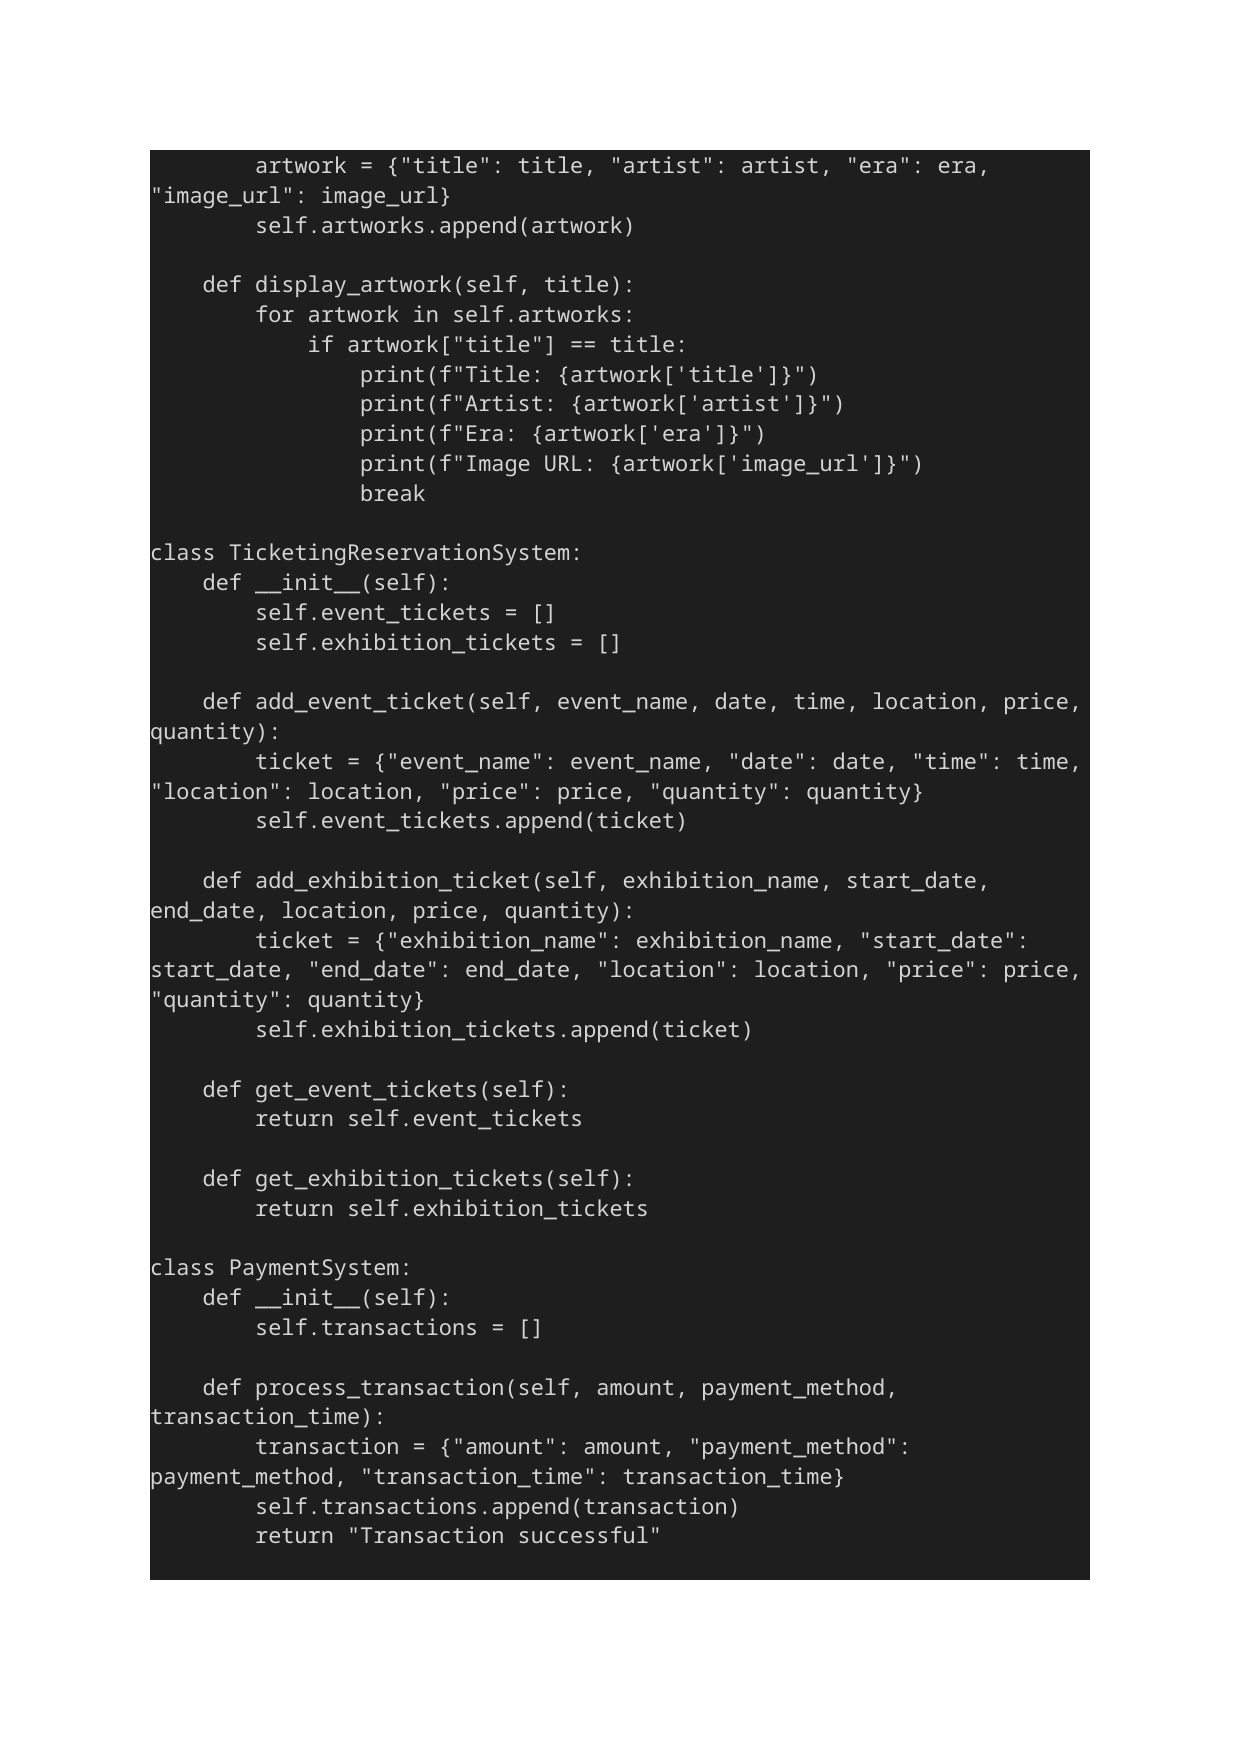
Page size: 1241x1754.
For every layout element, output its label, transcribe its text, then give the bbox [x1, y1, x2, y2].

text def process_transaction(self, amount, payment_method, transaction_time): [150, 1371, 1090, 1431]
text self.event_tickets = [] [150, 597, 1090, 627]
text ticket = {"event_name": event_name, "date": date, "time": time, "location": location, "price": price, "quantity": quantity} [150, 746, 1090, 805]
text for artwork in self.artworks: [150, 299, 1090, 329]
text print(f"Artist: {artwork['artist']}") [150, 388, 1090, 418]
text self.transactions.append(transaction) [150, 1491, 1090, 1520]
text ticket = {"exhibition_name": exhibition_name, "start_date": start_date, "end_date": end_date, "location": location, "price": price, "quantity": quantity} [150, 924, 1090, 1014]
text def display_artwork(self, title): [150, 269, 1090, 299]
text break [150, 478, 1090, 507]
text self.transactions = [] [150, 1312, 1090, 1342]
text def add_event_ticket(self, event_name, date, time, location, price, quantity): [150, 686, 1090, 746]
text self.artworks.append(artwork) [150, 209, 1090, 239]
text transaction = {"amount": amount, "payment_method": payment_method, "transaction_time": transaction_time} [150, 1431, 1090, 1491]
text print(f"Image URL: {artwork['image_url']}") [150, 448, 1090, 478]
text artwork = {"title": title, "artist": artist, "era": era, "image_url": image_url} [150, 150, 1090, 209]
text def add_exhibition_ticket(self, exhibition_name, start_date, end_date, location, price, quantity): [150, 865, 1090, 924]
text def __init__(self): [150, 567, 1090, 597]
text self.exhibition_tickets = [] [150, 627, 1090, 656]
text return self.exhibition_tickets [150, 1193, 1090, 1222]
text return self.event_tickets [150, 1103, 1090, 1133]
text def get_exhibition_tickets(self): [150, 1163, 1090, 1193]
text class PaymentSystem: [150, 1252, 1090, 1282]
text if artwork["title"] == title: [150, 329, 1090, 358]
text return "Transaction successful" [150, 1520, 1090, 1550]
text def __init__(self): [150, 1282, 1090, 1312]
text print(f"Era: {artwork['era']}") [150, 418, 1090, 448]
text self.event_tickets.append(ticket) [150, 805, 1090, 835]
text self.exhibition_tickets.append(ticket) [150, 1014, 1090, 1044]
text def get_event_tickets(self): [150, 1073, 1090, 1103]
text print(f"Title: {artwork['title']}") [150, 358, 1090, 388]
text class TicketingReservationSystem: [150, 537, 1090, 567]
